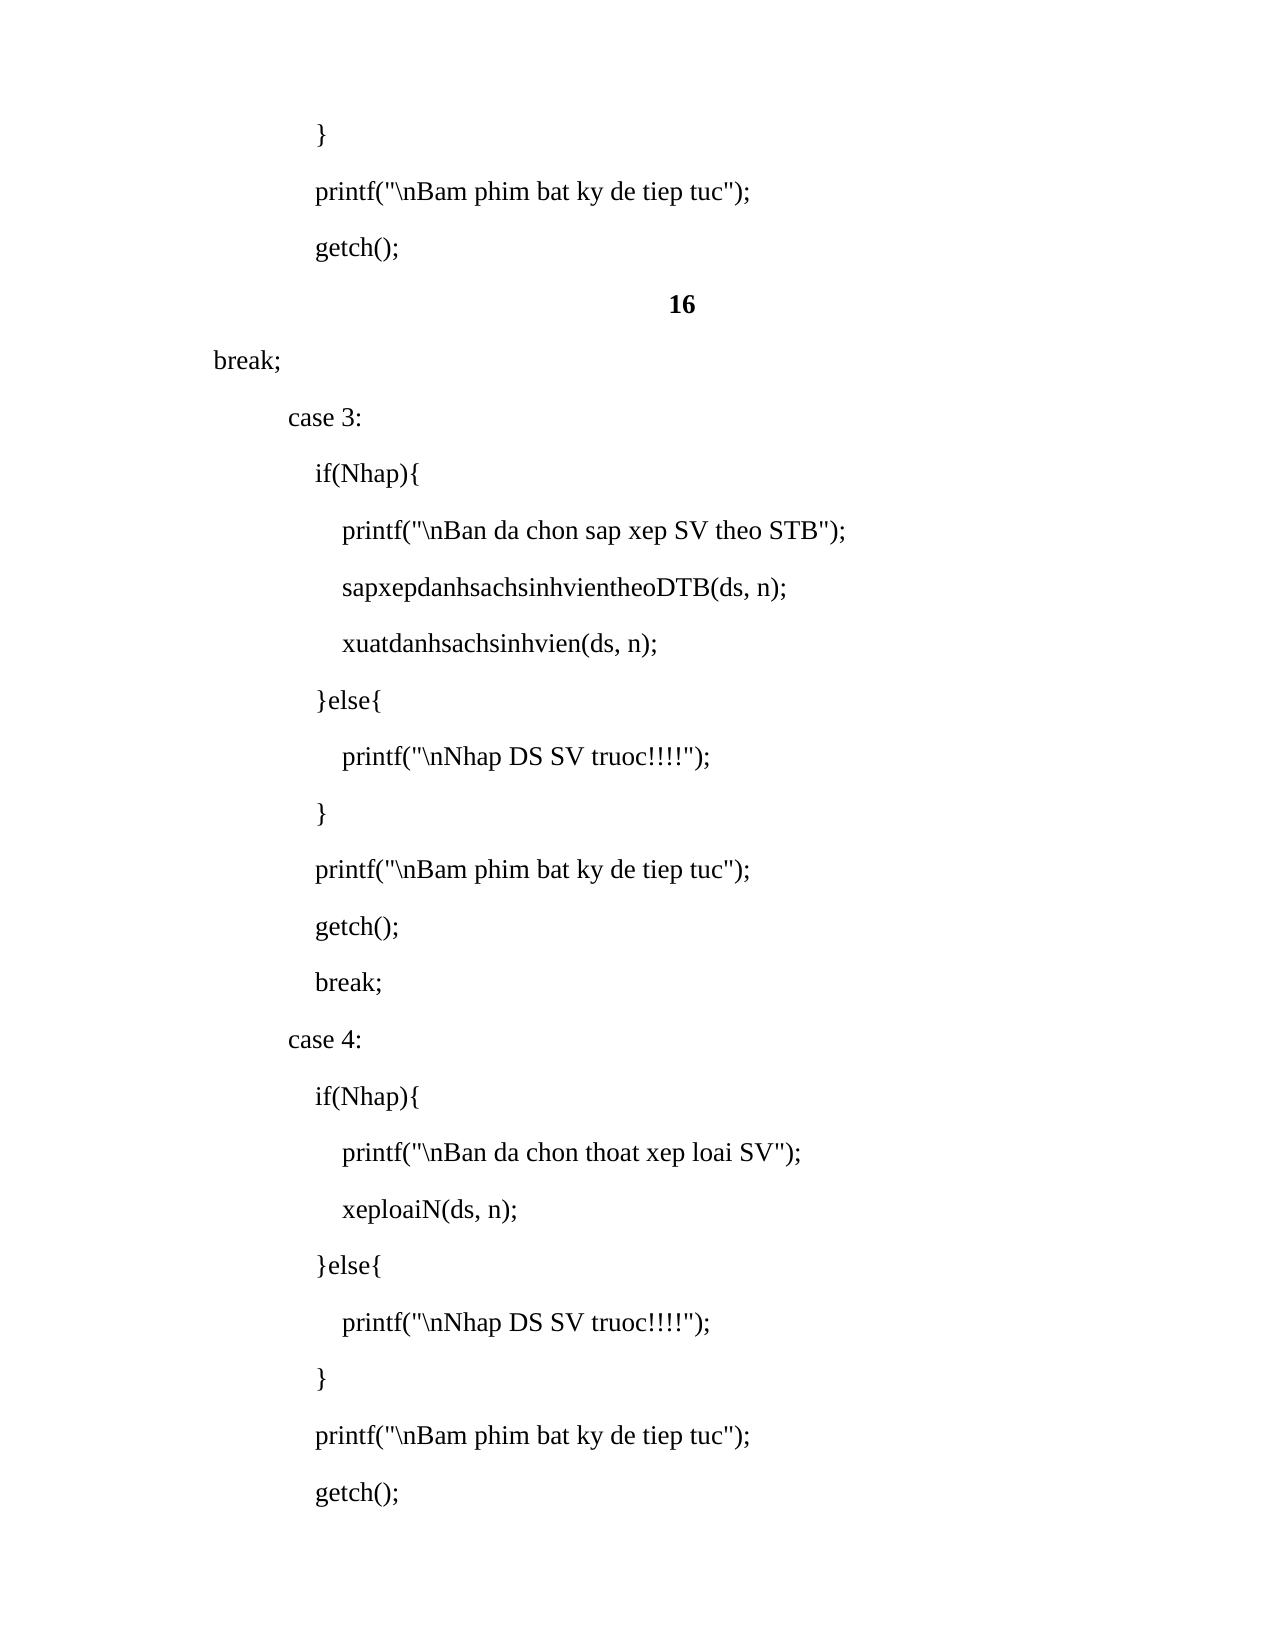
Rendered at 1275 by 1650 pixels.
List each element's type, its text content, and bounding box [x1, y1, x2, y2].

text getch(); [207, 1476, 1157, 1507]
text printf("\nBam phim bat ky de tiep tuc"); [207, 1419, 1157, 1450]
text }else{ [207, 1249, 1157, 1281]
text } [207, 1362, 1157, 1394]
text printf("\nNhap DS SV truoc!!!!"); [207, 740, 1157, 771]
text case 3: [207, 401, 1157, 432]
text printf("\nBam phim bat ky de tiep tuc"); [207, 175, 1157, 206]
text } [207, 797, 1157, 828]
text xeploaiN(ds, n); [207, 1193, 1157, 1224]
text getch(); [207, 231, 1157, 262]
text printf("\nBan da chon sap xep SV theo STB"); [207, 514, 1157, 545]
text break; [207, 344, 1157, 376]
text getch(); [207, 910, 1157, 941]
text sapxepdanhsachsinhvientheoDTB(ds, n); [207, 571, 1157, 602]
text printf("\nBam phim bat ky de tiep tuc"); [207, 853, 1157, 884]
text case 4: [207, 1023, 1157, 1054]
text printf("\nBan da chon thoat xep loai SV"); [207, 1136, 1157, 1167]
text if(Nhap){ [207, 457, 1157, 489]
text break; [207, 967, 1157, 998]
text xuatdanhsachsinhvien(ds, n); [207, 627, 1157, 658]
text printf("\nNhap DS SV truoc!!!!"); [207, 1306, 1157, 1337]
text 16 [207, 288, 1157, 319]
text if(Nhap){ [207, 1080, 1157, 1111]
text }else{ [207, 684, 1157, 715]
text } [207, 118, 1157, 149]
